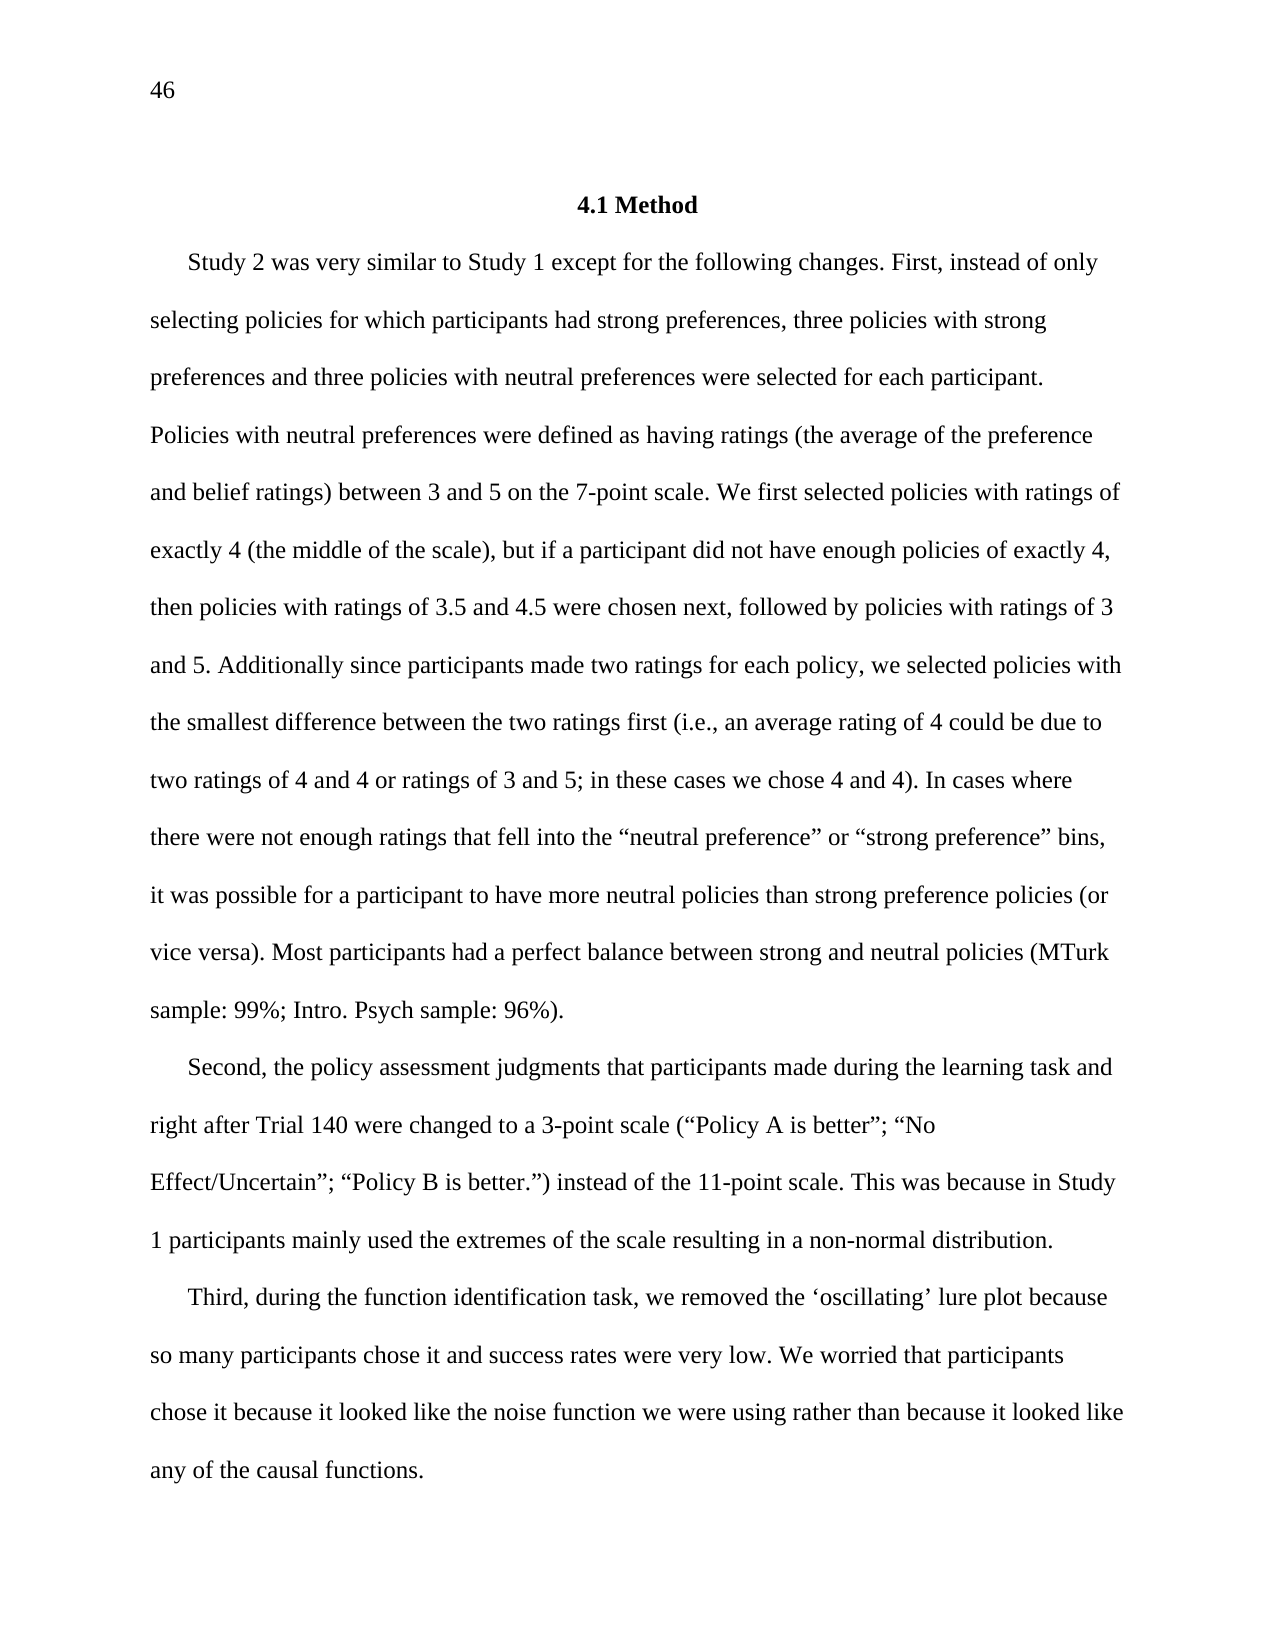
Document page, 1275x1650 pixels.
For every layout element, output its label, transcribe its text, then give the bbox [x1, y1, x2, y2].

subtitle 4.1 Method [150, 190, 1125, 219]
text Study 2 was very similar to Study 1 except for the following changes. First, instead of only selecting policies for which participants had strong preferences, three policies with strong preferences and three policies with neutral preferences were selected for each participant. Policies with neutral preferences were defined as having ratings (the average of the preference and belief ratings) between 3 and 5 on the 7-point scale. We first selected policies with ratings of exactly 4 (the middle of the scale), but if a participant did not have enough policies of exactly 4, then policies with ratings of 3.5 and 4.5 were chosen next, followed by policies with ratings of 3 and 5. Additionally since participants made two ratings for each policy, we selected policies with the smallest difference between the two ratings first (i.e., an average rating of 4 could be due to two ratings of 4 and 4 or ratings of 3 and 5; in these cases we chose 4 and 4). In cases where there were not enough ratings that fell into the “neutral preference” or “strong preference” bins, it was possible for a participant to have more neutral policies than strong preference policies (or vice versa). Most participants had a perfect balance between strong and neutral policies (MTurk sample: 99%; Intro. Psych sample: 96%). [150, 247, 1125, 1024]
text Third, during the function identification task, we removed the ‘oscillating’ lure plot because so many participants chose it and success rates were very low. We worried that participants chose it because it looked like the noise function we were using rather than because it looked like any of the causal functions. [150, 1282, 1125, 1484]
text Second, the policy assessment judgments that participants made during the learning task and right after Trial 140 were changed to a 3-point scale (“Policy A is better”; “No Effect/Uncertain”; “Policy B is better.”) instead of the 11-point scale. This was because in Study 1 participants mainly used the extremes of the scale resulting in a non-normal distribution. [150, 1052, 1125, 1254]
